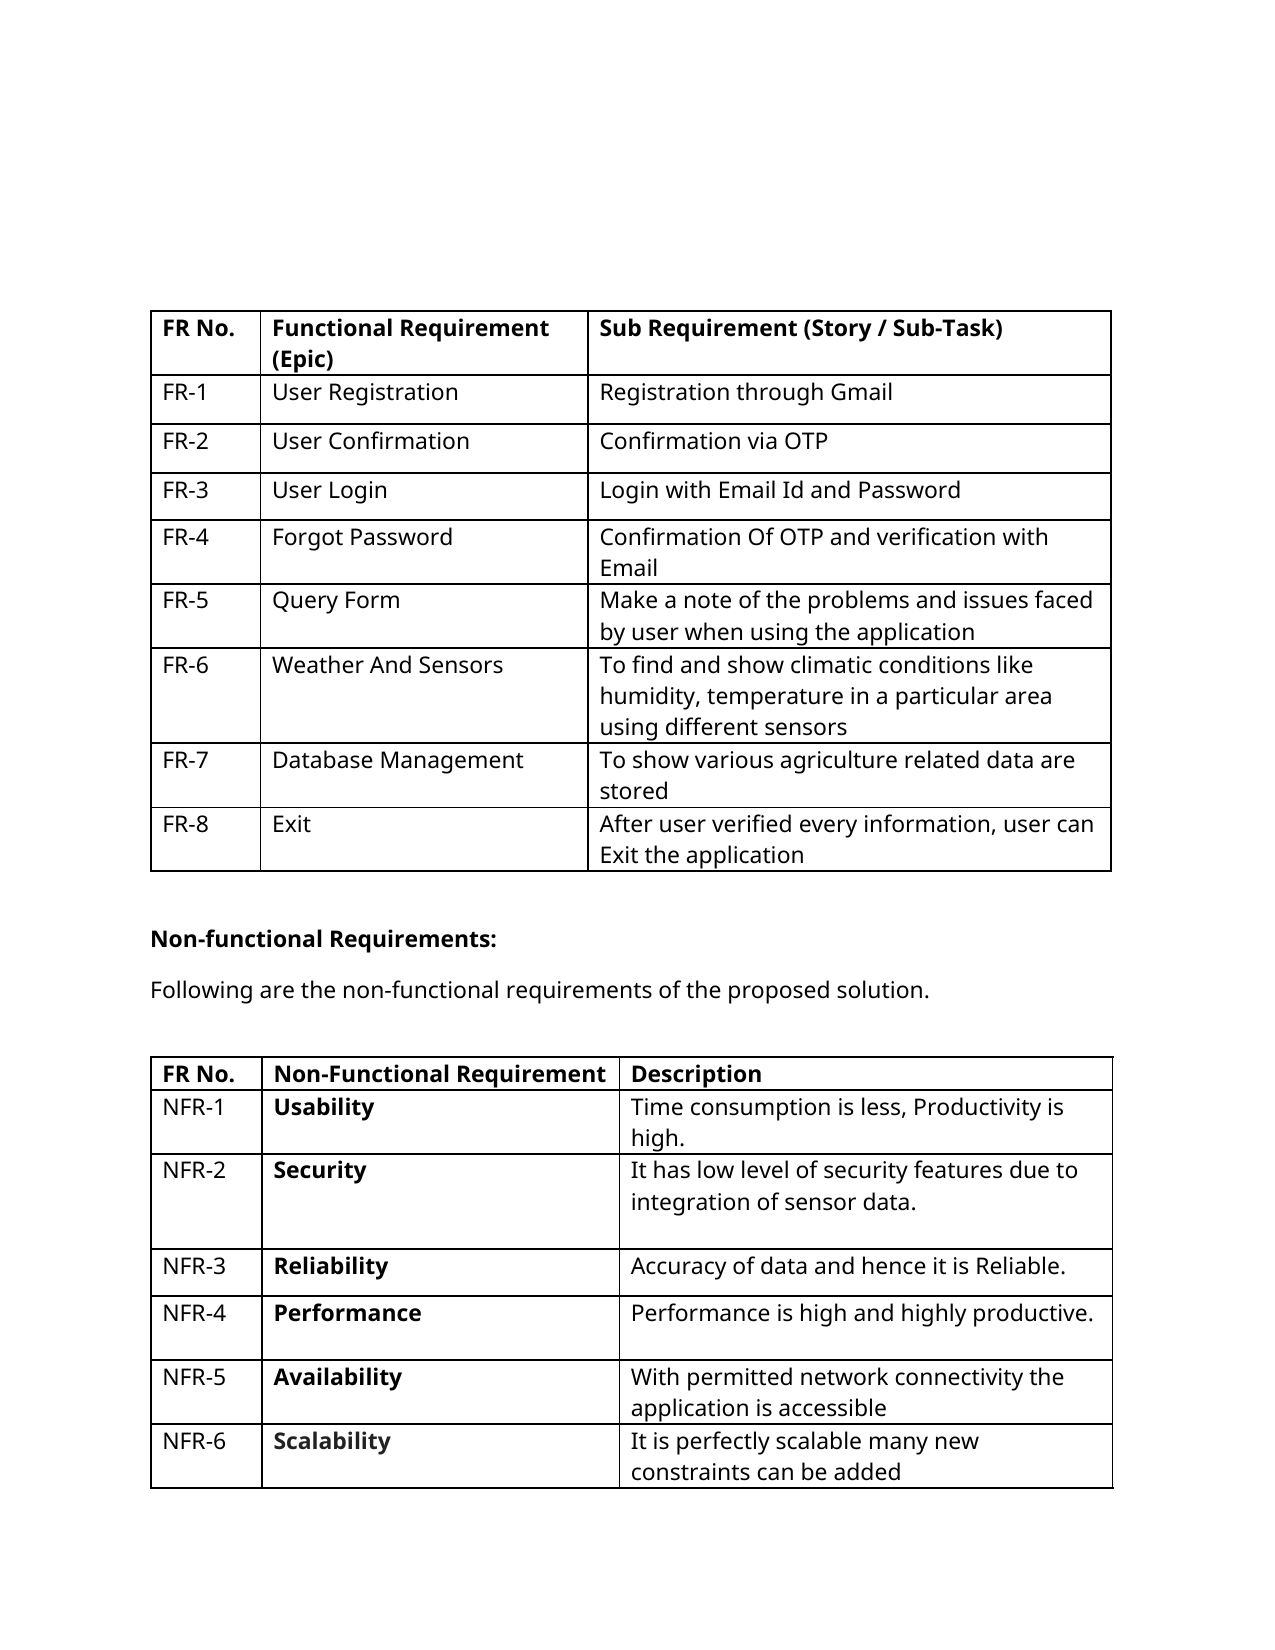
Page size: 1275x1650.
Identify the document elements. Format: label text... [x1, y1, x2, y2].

table_cell Forgot Password [261, 521, 587, 583]
table_cell FR-5 [152, 585, 260, 647]
table_cell FR-4 [152, 521, 260, 583]
table_cell To show various agriculture related data are stored [589, 744, 1110, 806]
table_header Description [620, 1058, 1112, 1089]
table_cell Login with Email Id and Password [589, 474, 1110, 519]
table_cell Time consumption is less, Productivity is high. [620, 1091, 1112, 1153]
table_cell Security [263, 1155, 619, 1248]
table_cell User Registration [261, 376, 587, 423]
table_cell User Confirmation [261, 425, 587, 472]
table_cell Scalability [263, 1425, 619, 1487]
table_cell After user verified every information, user can Exit the application [589, 808, 1110, 870]
table_header FR No. [152, 1058, 261, 1089]
table_header Non-Functional Requirement [263, 1058, 619, 1089]
table_cell Confirmation Of OTP and verification with Email [589, 521, 1110, 583]
table_cell Availability [263, 1361, 619, 1423]
table_cell FR-1 [152, 376, 260, 423]
table_cell Accuracy of data and hence it is Reliable. [620, 1250, 1112, 1295]
table_header Sub Requirement (Story / Sub-Task) [589, 312, 1110, 374]
table_cell FR-6 [152, 649, 260, 742]
table_cell Database Management [261, 744, 587, 806]
table_cell Confirmation via OTP [589, 425, 1110, 472]
table_cell Registration through Gmail [589, 376, 1110, 423]
table_cell Performance is high and highly productive. [620, 1297, 1112, 1359]
table_header Functional Requirement (Epic) [261, 312, 587, 374]
table_cell It has low level of security features due to integration of sensor data. [620, 1155, 1112, 1248]
table_cell NFR-2 [152, 1155, 261, 1248]
table_cell Exit [261, 808, 587, 870]
table_cell NFR-3 [152, 1250, 261, 1295]
table_cell NFR-1 [152, 1091, 261, 1153]
table_cell FR-8 [152, 808, 260, 870]
table_cell To find and show climatic conditions like humidity, temperature in a particular area using different sensors [589, 649, 1110, 742]
table_cell Query Form [261, 585, 587, 647]
table_cell With permitted network connectivity the application is accessible [620, 1361, 1112, 1423]
table_cell Usability [263, 1091, 619, 1153]
table_cell Reliability [263, 1250, 619, 1295]
table_cell User Login [261, 474, 587, 519]
table_cell FR-2 [152, 425, 260, 472]
table_cell It is perfectly scalable many new constraints can be added [620, 1425, 1112, 1487]
table_cell Weather And Sensors [261, 649, 587, 742]
table_header FR No. [152, 312, 260, 374]
table_cell Performance [263, 1297, 619, 1359]
table_cell NFR-6 [152, 1425, 261, 1487]
table_cell FR-3 [152, 474, 260, 519]
table_cell FR-7 [152, 744, 260, 806]
table_cell NFR-4 [152, 1297, 261, 1359]
table_cell NFR-5 [152, 1361, 261, 1423]
text Following are the non-functional requirements of the proposed solution. [150, 974, 1125, 1005]
text Non-functional Requirements: [150, 923, 1125, 954]
table_cell Make a note of the problems and issues faced by user when using the application [589, 585, 1110, 647]
